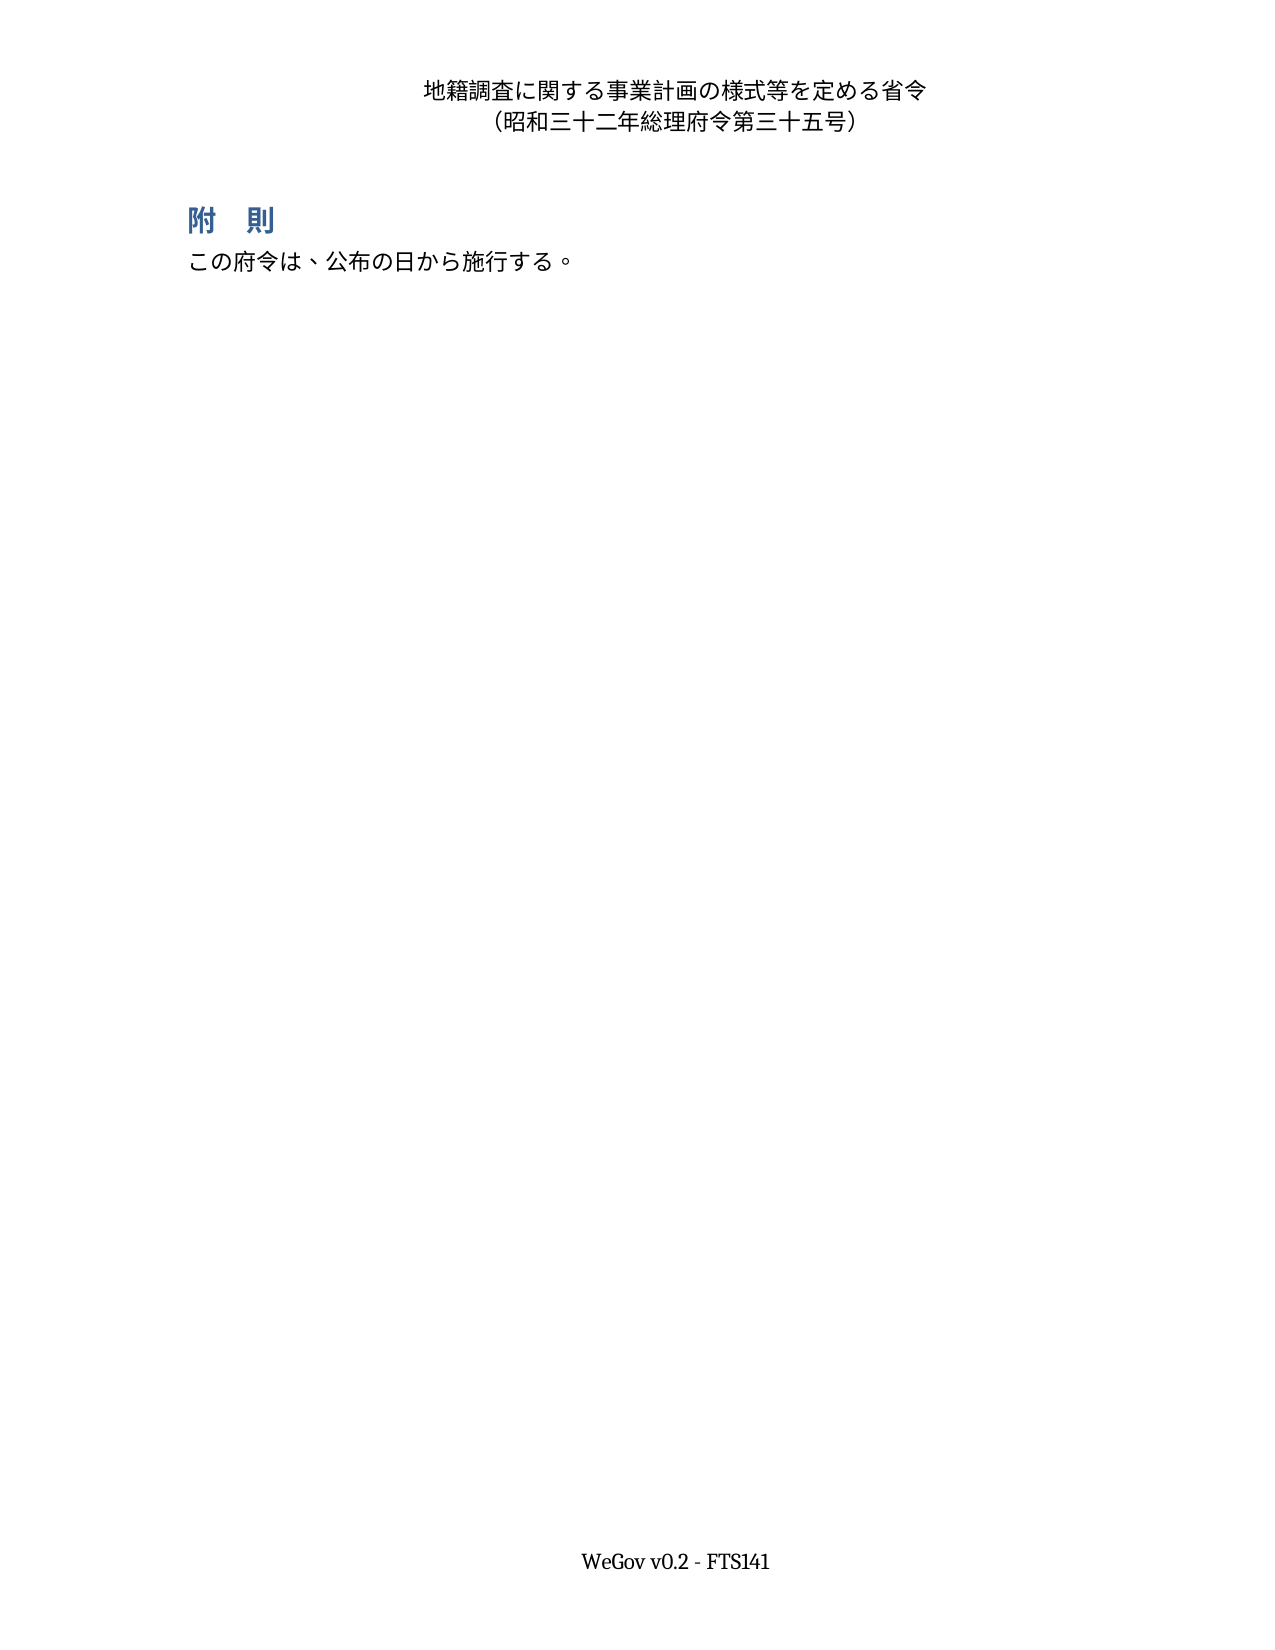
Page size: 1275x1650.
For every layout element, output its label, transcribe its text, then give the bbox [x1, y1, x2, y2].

text この府令は、公布の日から施行する。 [187, 246, 1087, 277]
subtitle 附 則 [187, 200, 1087, 240]
